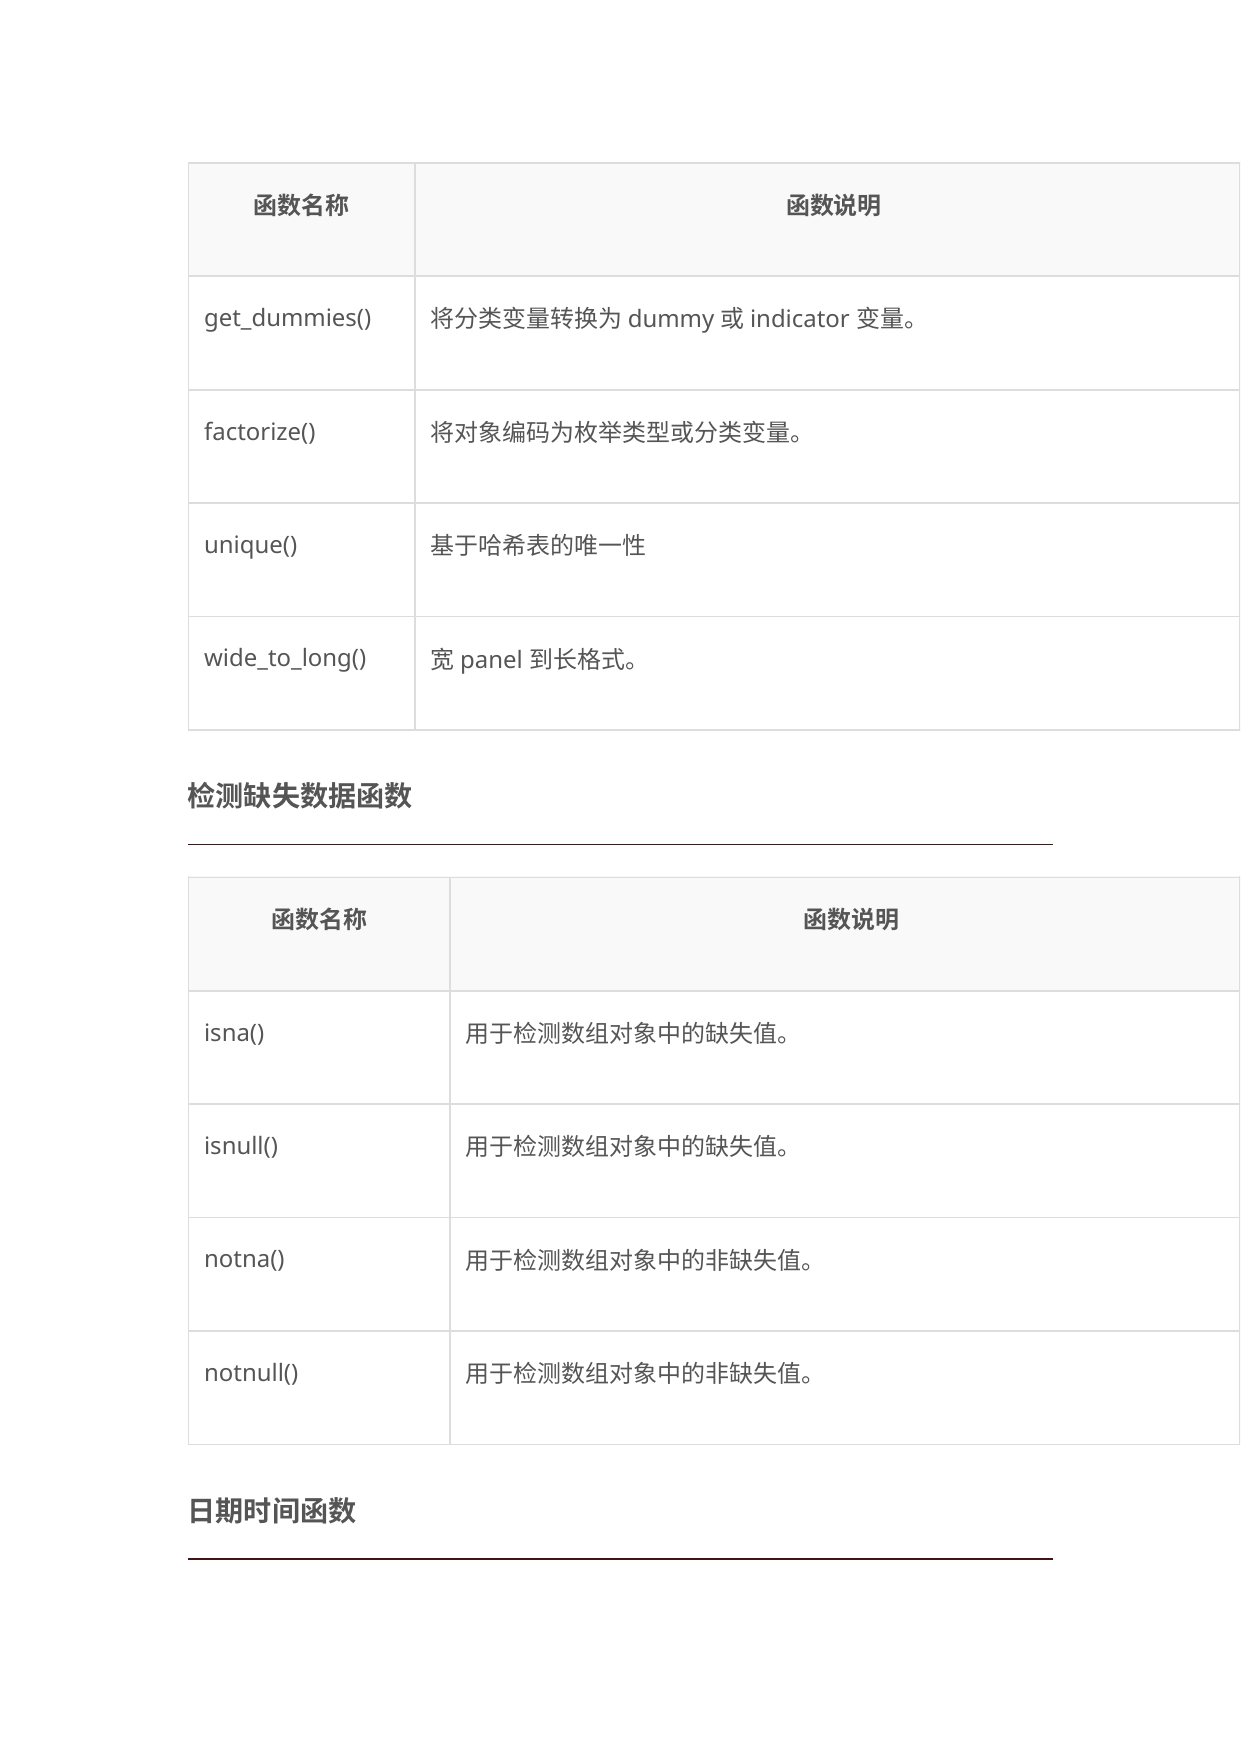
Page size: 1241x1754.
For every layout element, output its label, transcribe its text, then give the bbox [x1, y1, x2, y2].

table_cell 宽 panel 到长格式。 [416, 617, 1239, 729]
table_cell get_dummies() [189, 277, 414, 389]
table_cell 用于检测数组对象中的缺失值。 [451, 992, 1239, 1103]
table_cell factorize() [189, 391, 414, 502]
table_cell unique() [189, 504, 414, 616]
text 检测缺失数据函数 [187, 762, 1053, 845]
table_cell wide_to_long() [189, 617, 414, 729]
table_header 函数说明 [451, 878, 1239, 990]
table_cell notna() [189, 1218, 449, 1330]
table_cell 用于检测数组对象中的缺失值。 [451, 1105, 1239, 1217]
text 日期时间函数 [187, 1476, 1053, 1560]
table_cell 基于哈希表的唯一性 [416, 504, 1239, 616]
table_cell 用于检测数组对象中的非缺失值。 [451, 1332, 1239, 1444]
table_cell isna() [189, 992, 449, 1103]
table_cell 将对象编码为枚举类型或分类变量。 [416, 391, 1239, 502]
table_cell 用于检测数组对象中的非缺失值。 [451, 1218, 1239, 1330]
table_header 函数说明 [416, 164, 1239, 275]
table_header 函数名称 [189, 878, 449, 990]
table_cell isnull() [189, 1105, 449, 1217]
table_cell notnull() [189, 1332, 449, 1444]
table_cell 将分类变量转换为 dummy 或 indicator 变量。 [416, 277, 1239, 389]
table_header 函数名称 [189, 164, 414, 275]
